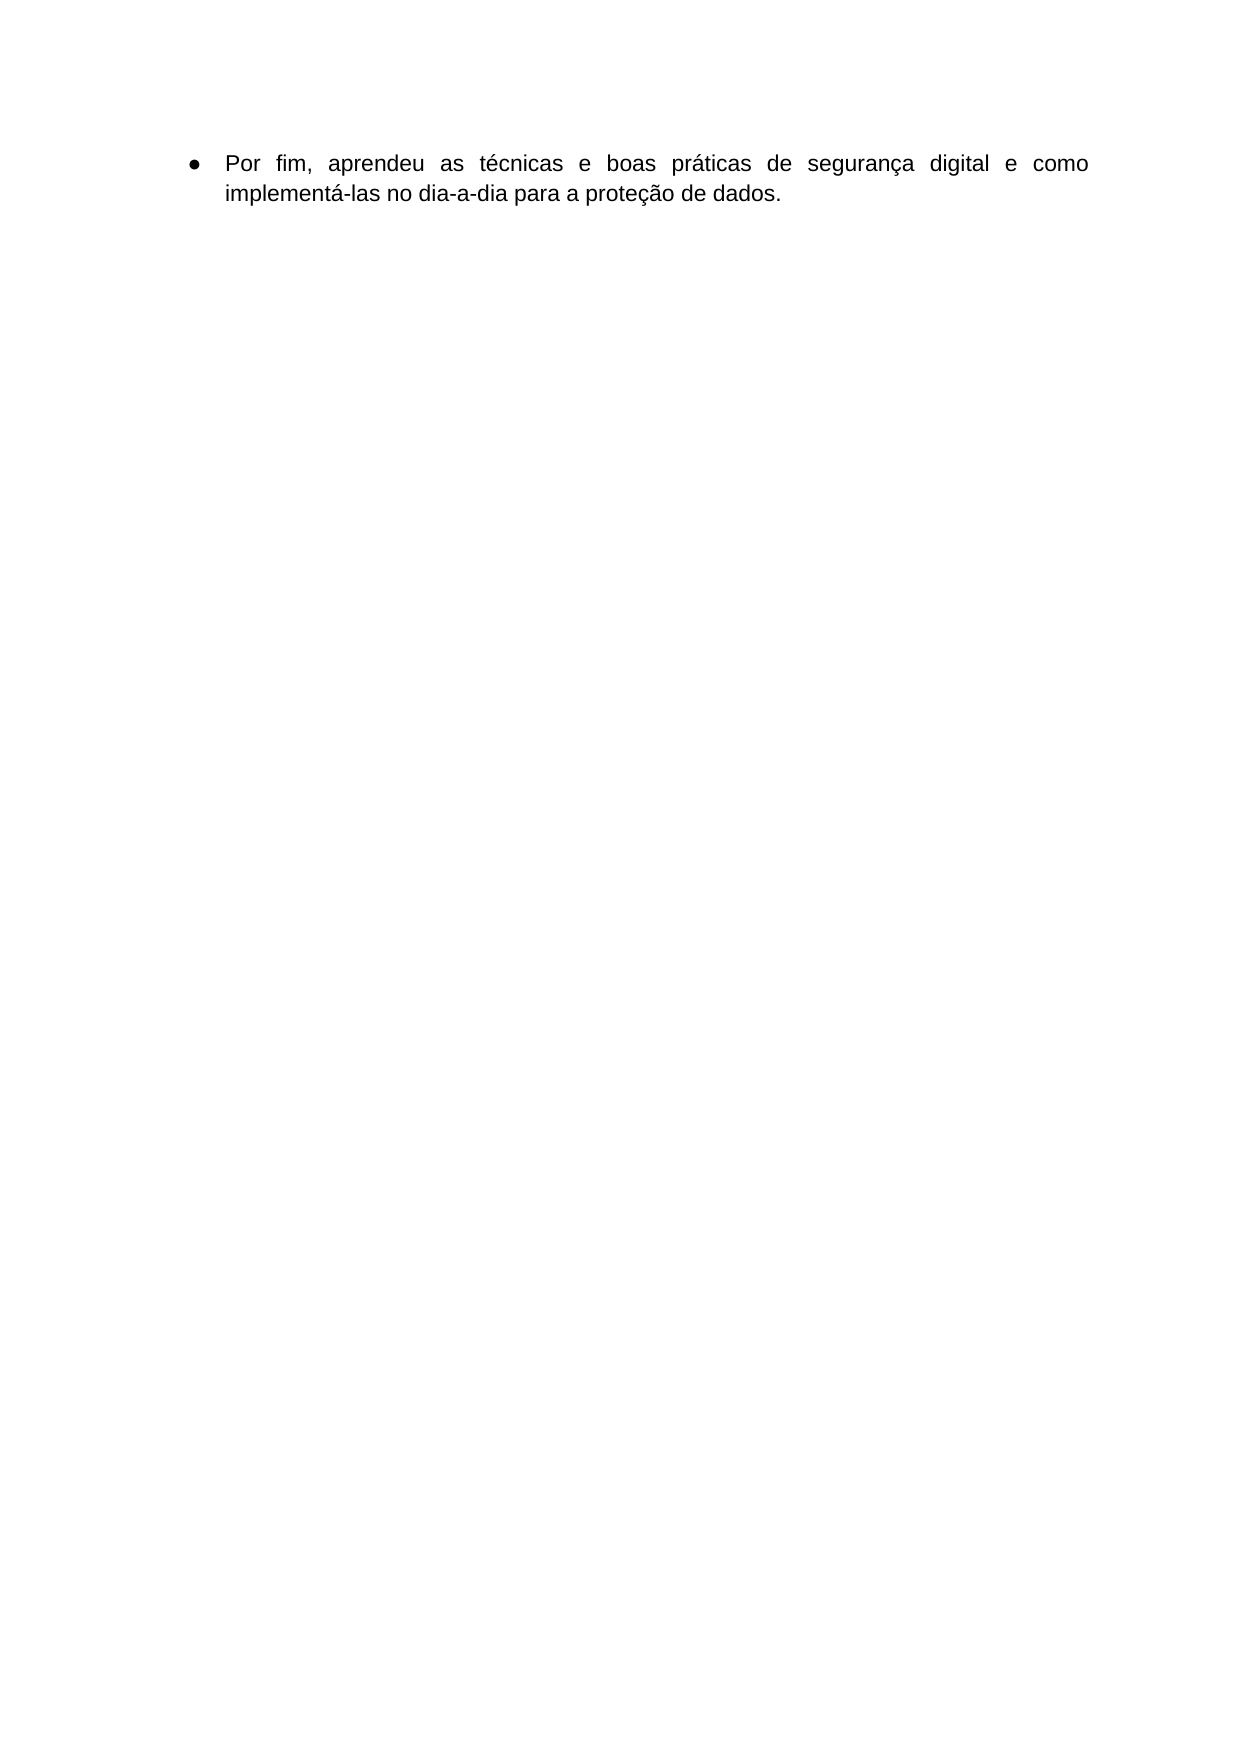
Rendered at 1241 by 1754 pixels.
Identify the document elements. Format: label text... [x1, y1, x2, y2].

list Por fim, aprendeu as técnicas e boas práticas de segurança digital e como implementá-las no dia-a-dia para a proteção de dados. [187, 150, 1090, 207]
